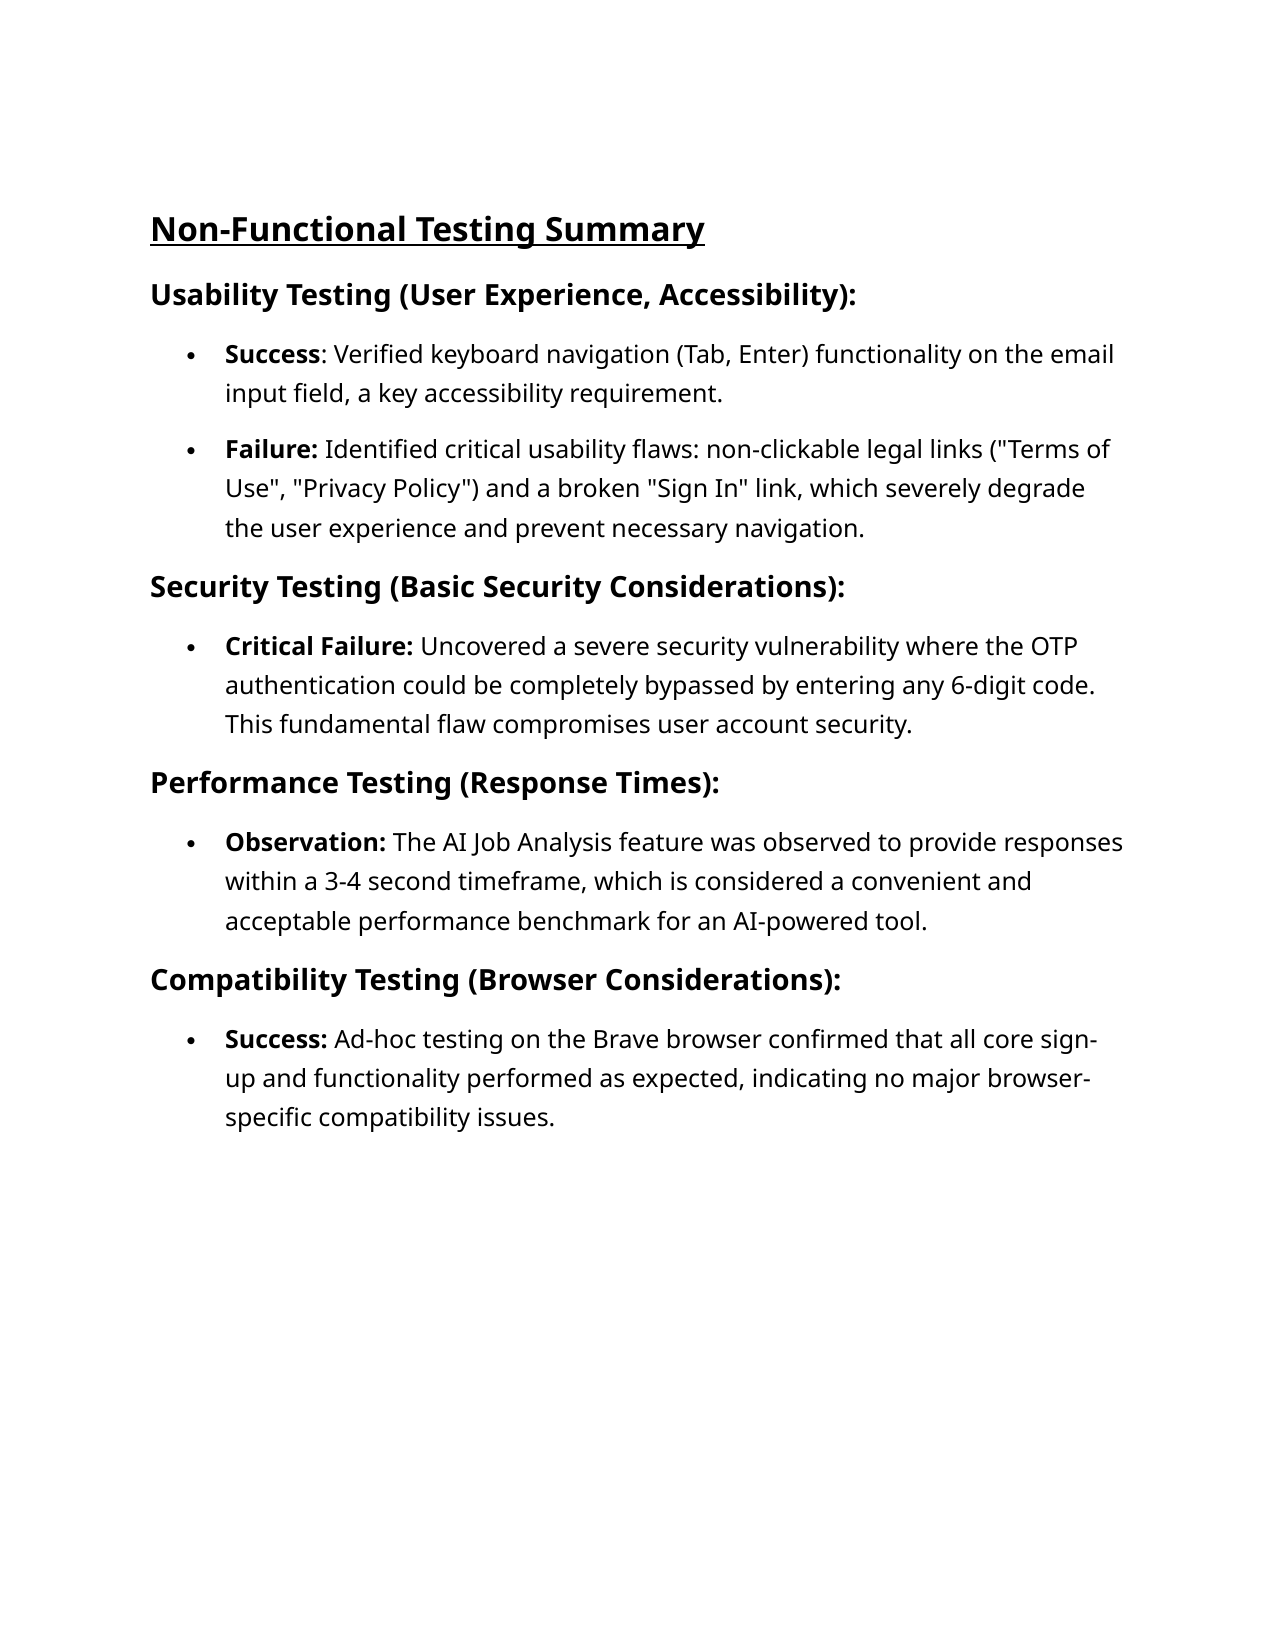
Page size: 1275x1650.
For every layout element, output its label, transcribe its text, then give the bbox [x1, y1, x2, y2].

list Observation: The AI Job Analysis feature was observed to provide responses within a 3-4 second timeframe, which is considered a convenient and acceptable performance benchmark for an AI-powered tool. [187, 825, 1125, 937]
list Success: Ad-hoc testing on the Brave browser confirmed that all core sign-up and functionality performed as expected, indicating no major browser-specific compatibility issues. [187, 1021, 1125, 1134]
text Performance Testing (Response Times): [150, 763, 1125, 802]
list Failure: Identified critical usability flaws: non-clickable legal links ("Terms of Use", "Privacy Policy") and a broken "Sign In" link, which severely degrade the user experience and prevent necessary navigation. [187, 432, 1125, 544]
list Success: Verified keyboard navigation (Tab, Enter) functionality on the email input field, a key accessibility requirement. [187, 337, 1125, 410]
text Security Testing (Basic Security Considerations): [150, 566, 1125, 606]
list Critical Failure: Uncovered a severe security vulnerability where the OTP authentication could be completely bypassed by entering any 6-digit code. This fundamental flaw compromises user account security. [187, 628, 1125, 741]
text Compatibility Testing (Browser Considerations): [150, 959, 1125, 999]
text Non-Functional Testing Summary [150, 206, 1125, 251]
text Usability Testing (User Experience, Accessibility): [150, 275, 1125, 314]
